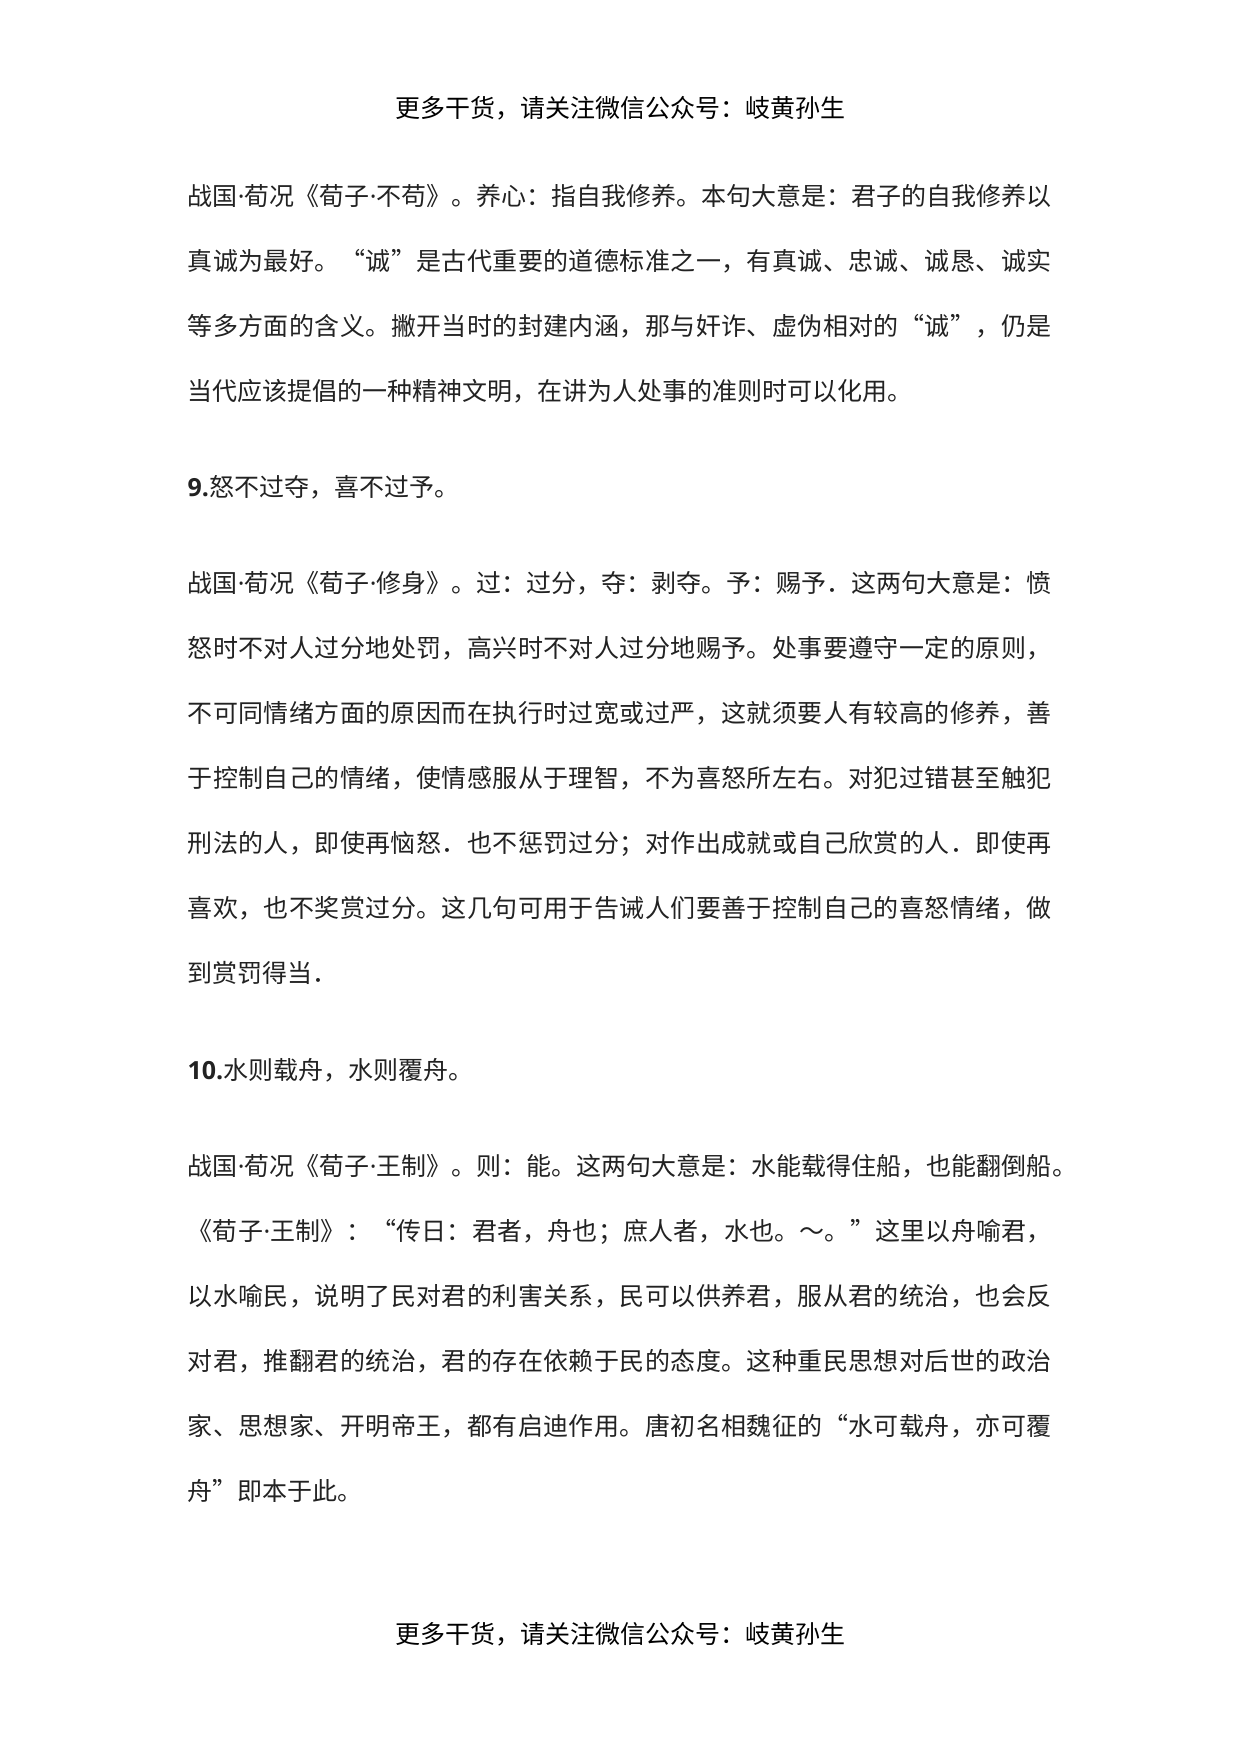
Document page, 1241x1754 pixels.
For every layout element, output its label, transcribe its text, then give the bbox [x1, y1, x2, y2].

text 战国·荀况《荀子·王制》。则：能。这两句大意是：水能载得住船，也能翻倒船。《荀子·王制》：“传日：君者，舟也；庶人者，水也。～。”这里以舟喻君，以水喻民，说明了民对君的利害关系，民可以供养君，服从君的统治，也会反对君，推翻君的统治，君的存在依赖于民的态度。这种重民思想对后世的政治家、思想家、开明帝王，都有启迪作用。唐初名相魏征的“水可载舟，亦可覆舟”即本于此。 [187, 1132, 1053, 1522]
text 战国·荀况《荀子·不苟》。养心：指自我修养。本句大意是：君子的自我修养以真诚为最好。“诚”是古代重要的道德标准之一，有真诚、忠诚、诚恳、诚实等多方面的含义。撇开当时的封建内涵，那与奸诈、虚伪相对的“诚”，仍是当代应该提倡的一种精神文明，在讲为人处事的准则时可以化用。 [187, 162, 1053, 422]
text 战国·荀况《荀子·修身》。过：过分，夺：剥夺。予：赐予．这两句大意是：愤怒时不对人过分地处罚，高兴时不对人过分地赐予。处事要遵守一定的原则，不可同情绪方面的原因而在执行时过宽或过严，这就须要人有较高的修养，善于控制自己的情绪，使情感服从于理智，不为喜怒所左右。对犯过错甚至触犯刑法的人，即使再恼怒．也不惩罚过分；对作出成就或自己欣赏的人．即使再喜欢，也不奖赏过分。这几句可用于告诫人们要善于控制自己的喜怒情绪，做到赏罚得当． [187, 549, 1053, 1004]
text 10.水则载舟，水则覆舟。 [187, 1036, 1053, 1101]
text 9.怒不过夺，喜不过予。 [187, 453, 1053, 518]
